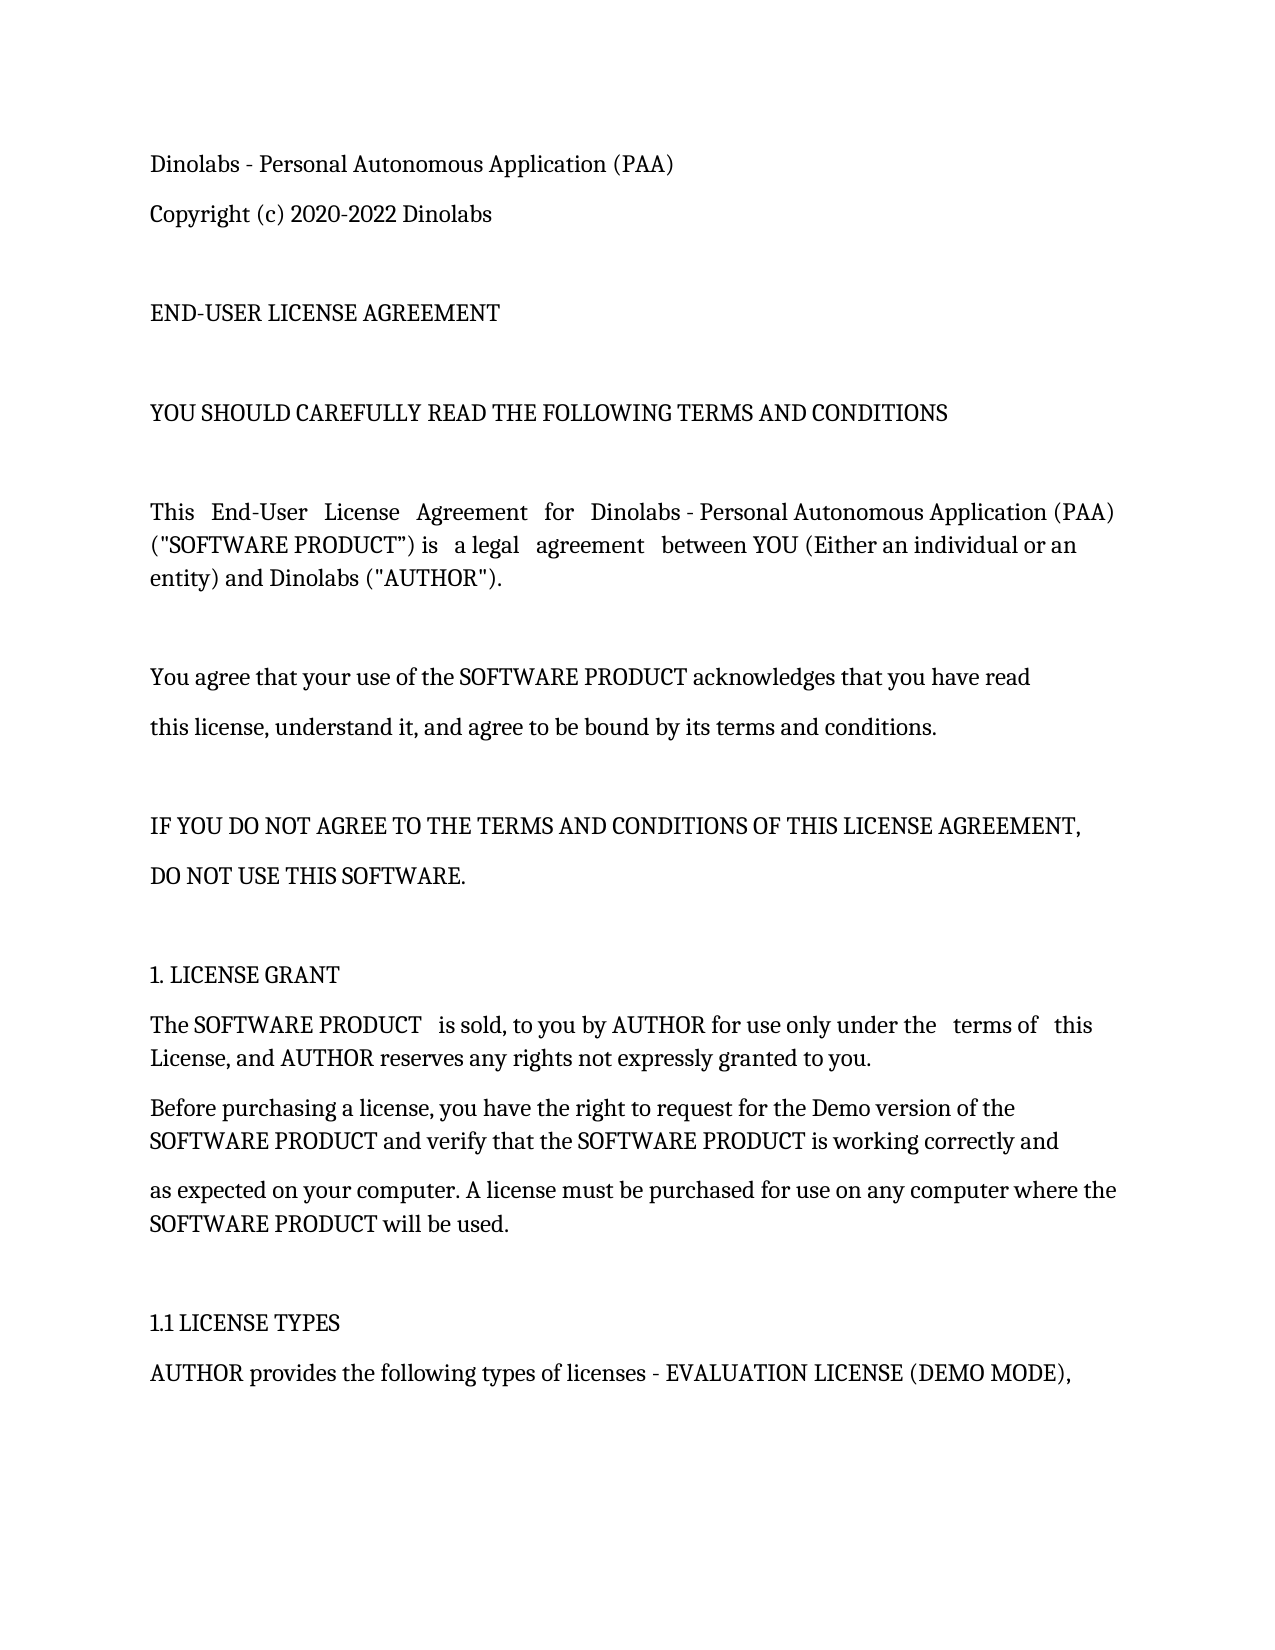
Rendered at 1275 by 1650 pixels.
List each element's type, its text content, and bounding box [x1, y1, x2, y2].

text DO NOT USE THIS SOFTWARE. [150, 862, 1125, 891]
text The SOFTWARE PRODUCT is sold, to you by AUTHOR for use only under the terms of this License, and AUTHOR reserves any rights not expressly granted to you. [150, 1011, 1125, 1073]
text Before purchasing a license, you have the right to request for the Demo version of the SOFTWARE PRODUCT and verify that the SOFTWARE PRODUCT is working correctly and [150, 1094, 1125, 1156]
text AUTHOR provides the following types of licenses - EVALUATION LICENSE (DEMO MODE), [150, 1358, 1125, 1387]
text as expected on your computer. A license must be purchased for use on any computer where the SOFTWARE PRODUCT will be used. [150, 1176, 1125, 1238]
text Dinolabs - Personal Autonomous Application (PAA) [150, 150, 1125, 179]
text 1. LICENSE GRANT [150, 961, 1125, 990]
text Copyright (c) 2020-2022 Dinolabs [150, 200, 1125, 228]
text This End-User License Agreement for Dinolabs - Personal Autonomous Application (PAA) ("SOFTWARE PRODUCT”) is a legal agreement between YOU (Either an individual or an entity) and Dinolabs ("AUTHOR"). [150, 498, 1125, 593]
text 1.1 LICENSE TYPES [150, 1309, 1125, 1338]
text IF YOU DO NOT AGREE TO THE TERMS AND CONDITIONS OF THIS LICENSE AGREEMENT, [150, 812, 1125, 841]
text You agree that your use of the SOFTWARE PRODUCT acknowledges that you have read [150, 663, 1125, 692]
text END-USER LICENSE AGREEMENT [150, 299, 1125, 328]
text YOU SHOULD CAREFULLY READ THE FOLLOWING TERMS AND CONDITIONS [150, 398, 1125, 427]
text this license, understand it, and agree to be bound by its terms and conditions. [150, 713, 1125, 742]
